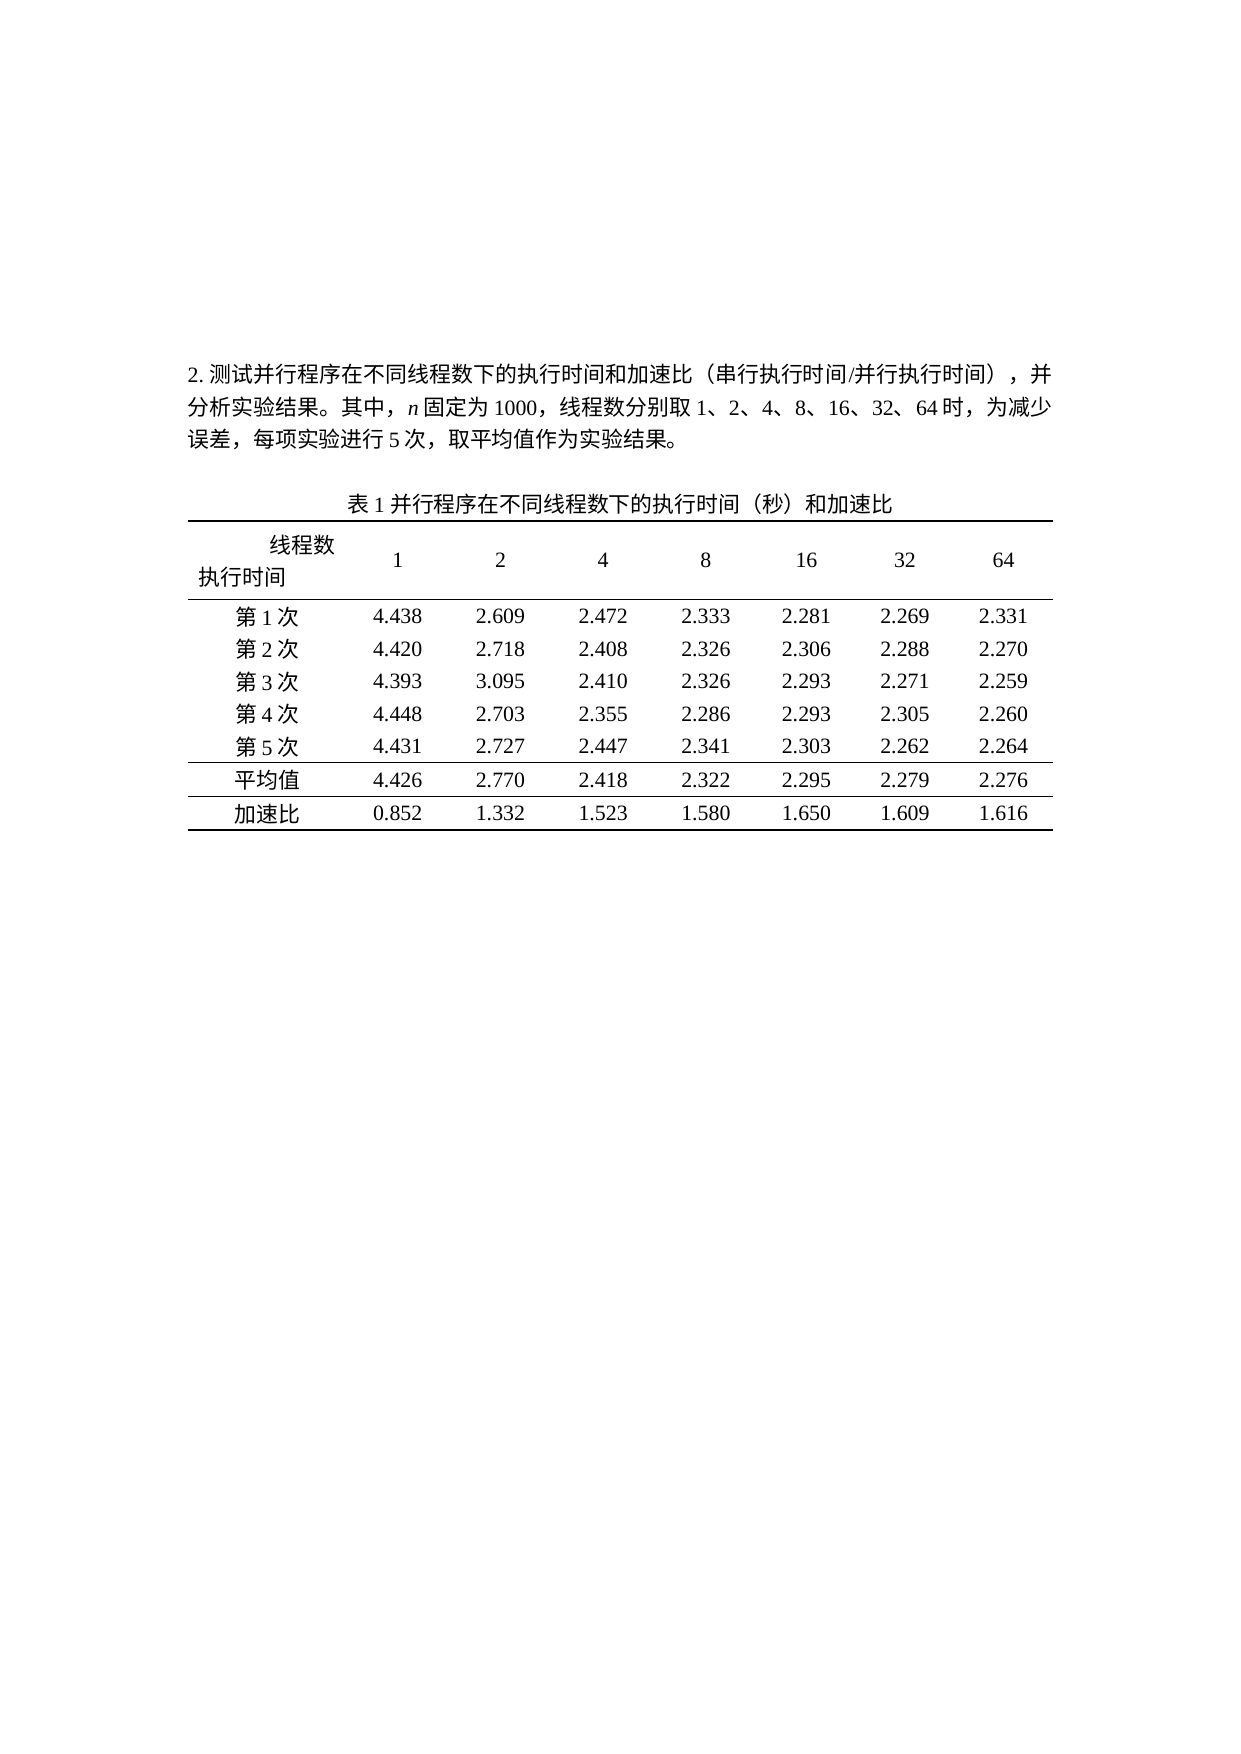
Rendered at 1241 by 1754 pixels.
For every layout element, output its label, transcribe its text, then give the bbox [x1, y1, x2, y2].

table_cell 1.650 [757, 797, 856, 829]
table_header 16 [757, 522, 856, 598]
table_cell 1.332 [449, 797, 552, 829]
table_cell 2.271 [856, 665, 954, 697]
table_cell 4.393 [346, 665, 449, 697]
table_cell 2.472 [552, 600, 654, 632]
table_cell 4.438 [346, 600, 449, 632]
table_cell 2.293 [757, 697, 856, 729]
table_cell 2.264 [954, 730, 1053, 762]
table_cell 2.703 [449, 697, 552, 729]
table_cell 3.095 [449, 665, 552, 697]
table_cell 2.418 [552, 763, 654, 796]
table_cell 2.259 [954, 665, 1053, 697]
table_cell 2.447 [552, 730, 654, 762]
table_cell 2.288 [856, 632, 954, 664]
table_header 2 [449, 522, 552, 598]
table_header 32 [856, 522, 954, 598]
table_cell 第1次 [188, 600, 346, 632]
table_cell 2.306 [757, 632, 856, 664]
table_cell 4.426 [346, 763, 449, 796]
table_cell 1.580 [654, 797, 757, 829]
table_cell 1.616 [954, 797, 1053, 829]
table_cell 2.333 [654, 600, 757, 632]
table_cell 平均值 [188, 763, 346, 796]
table_cell 2.770 [449, 763, 552, 796]
table_cell 第2次 [188, 632, 346, 664]
table_cell 2.341 [654, 730, 757, 762]
table_cell 2.303 [757, 730, 856, 762]
text 2. 测试并行程序在不同线程数下的执行时间和加速比（串行执行时间/并行执行时间），并分析实验结果。其中，n固定为1000，线程数分别取1、2、4、8、16、32、64时，为减少误差，每项实验进行5次，取平均值作为实验结果。 [187, 357, 1053, 454]
table_cell 2.410 [552, 665, 654, 697]
table_header 1 [346, 522, 449, 598]
table_cell 2.322 [654, 763, 757, 796]
table_cell 1.609 [856, 797, 954, 829]
table_cell 第4次 [188, 697, 346, 729]
table_cell 2.355 [552, 697, 654, 729]
table_cell 2.293 [757, 665, 856, 697]
table_cell 2.276 [954, 763, 1053, 796]
table_cell 2.295 [757, 763, 856, 796]
table_cell 2.269 [856, 600, 954, 632]
table_cell 2.281 [757, 600, 856, 632]
table_cell 2.305 [856, 697, 954, 729]
table_cell 4.448 [346, 697, 449, 729]
table_cell 第3次 [188, 665, 346, 697]
table_cell 2.279 [856, 763, 954, 796]
table_cell 1.523 [552, 797, 654, 829]
table_cell 第5次 [188, 730, 346, 762]
table_cell 2.270 [954, 632, 1053, 664]
table_cell 2.331 [954, 600, 1053, 632]
table_cell 4.431 [346, 730, 449, 762]
table_cell 2.286 [654, 697, 757, 729]
table_cell 2.727 [449, 730, 552, 762]
table_cell 2.718 [449, 632, 552, 664]
table_header 4 [552, 522, 654, 598]
table_cell 0.852 [346, 797, 449, 829]
table_header 64 [954, 522, 1053, 598]
table_cell 2.260 [954, 697, 1053, 729]
table_cell 2.609 [449, 600, 552, 632]
table_cell 4.420 [346, 632, 449, 664]
table_cell 加速比 [188, 797, 346, 829]
table_cell 2.326 [654, 632, 757, 664]
table_cell 2.262 [856, 730, 954, 762]
table_cell 2.408 [552, 632, 654, 664]
table_header 线程数 执行时间 [188, 522, 346, 598]
text 表1 并行程序在不同线程数下的执行时间（秒）和加速比 [187, 487, 1053, 519]
table_header 8 [654, 522, 757, 598]
table_cell 2.326 [654, 665, 757, 697]
